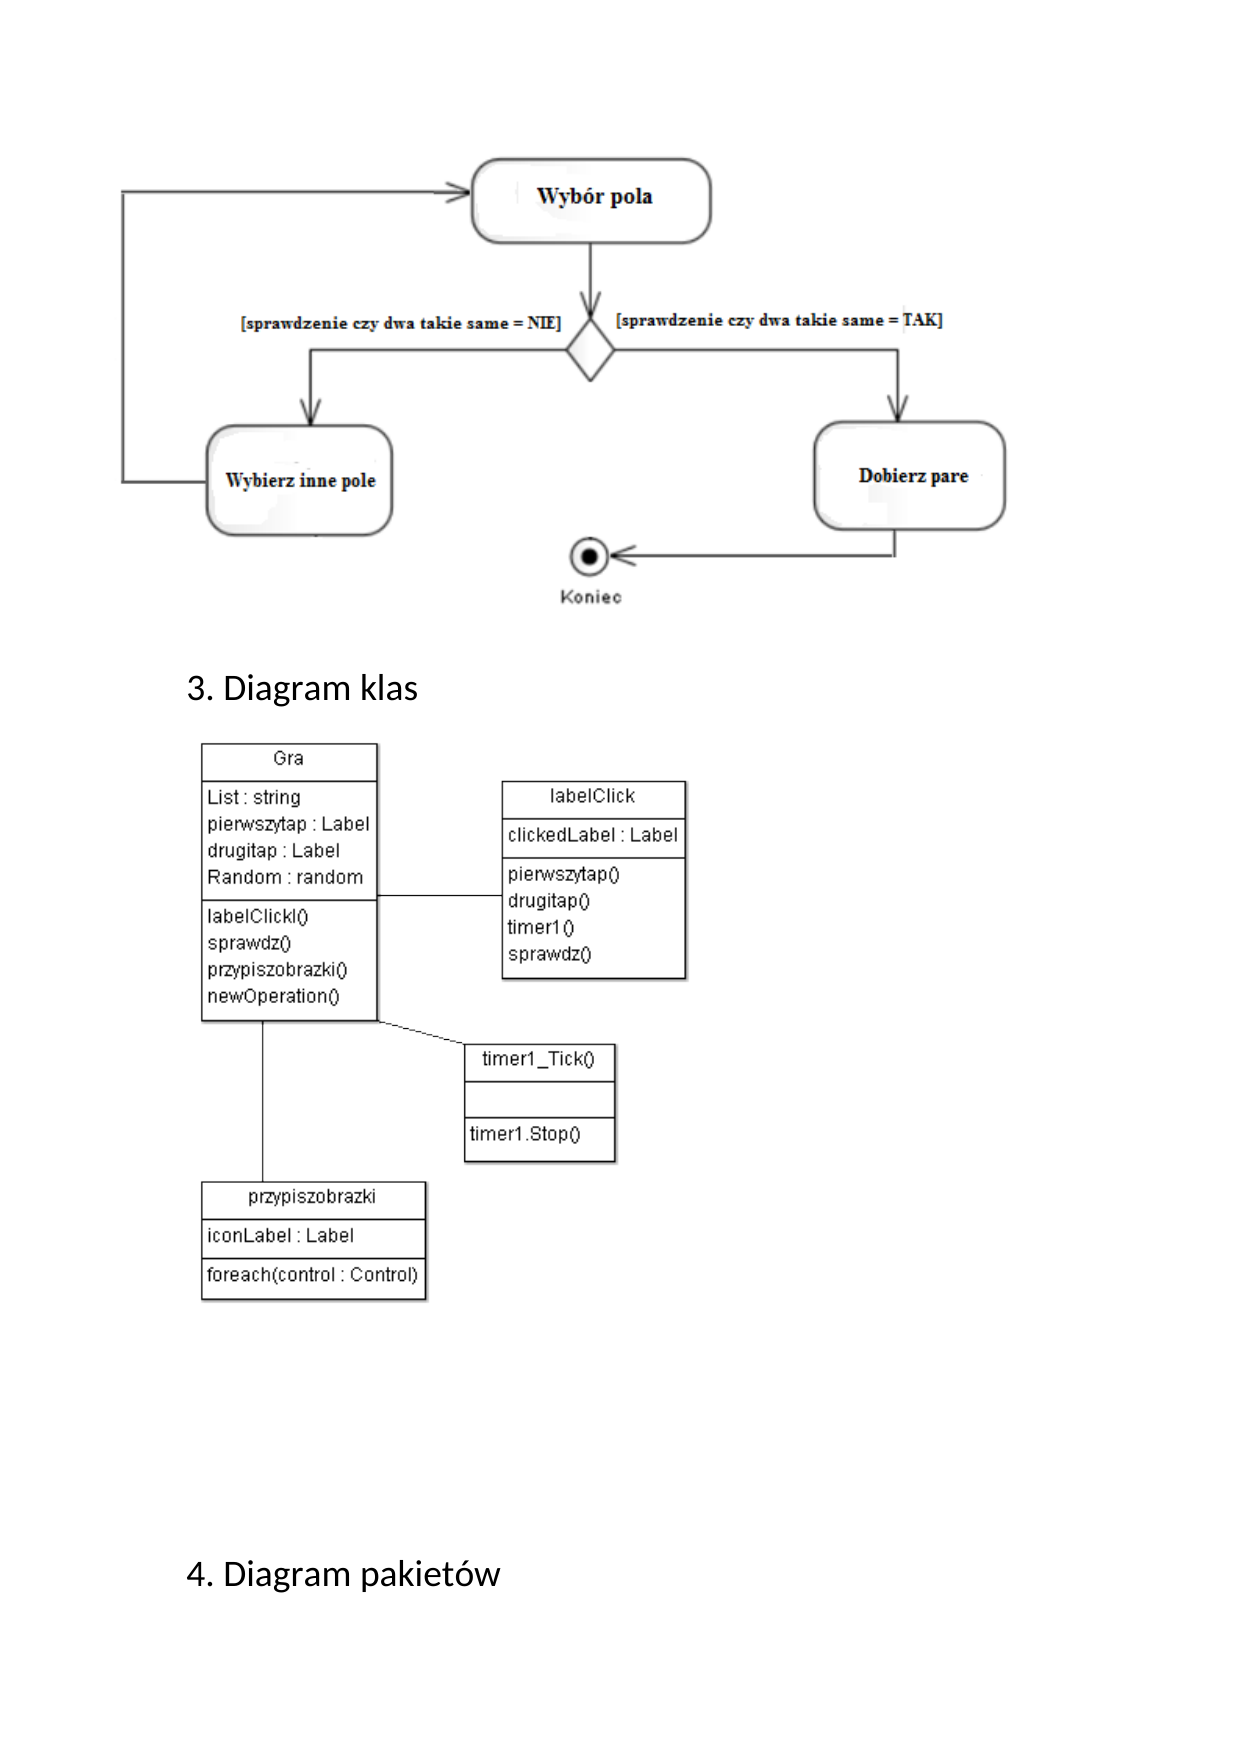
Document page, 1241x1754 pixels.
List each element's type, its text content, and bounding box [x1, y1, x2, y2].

text 4. Diagram pakietów [112, 1550, 1128, 1596]
picture [112, 737, 691, 1305]
text 3. Diagram klas [112, 664, 1128, 710]
picture [112, 150, 1022, 639]
